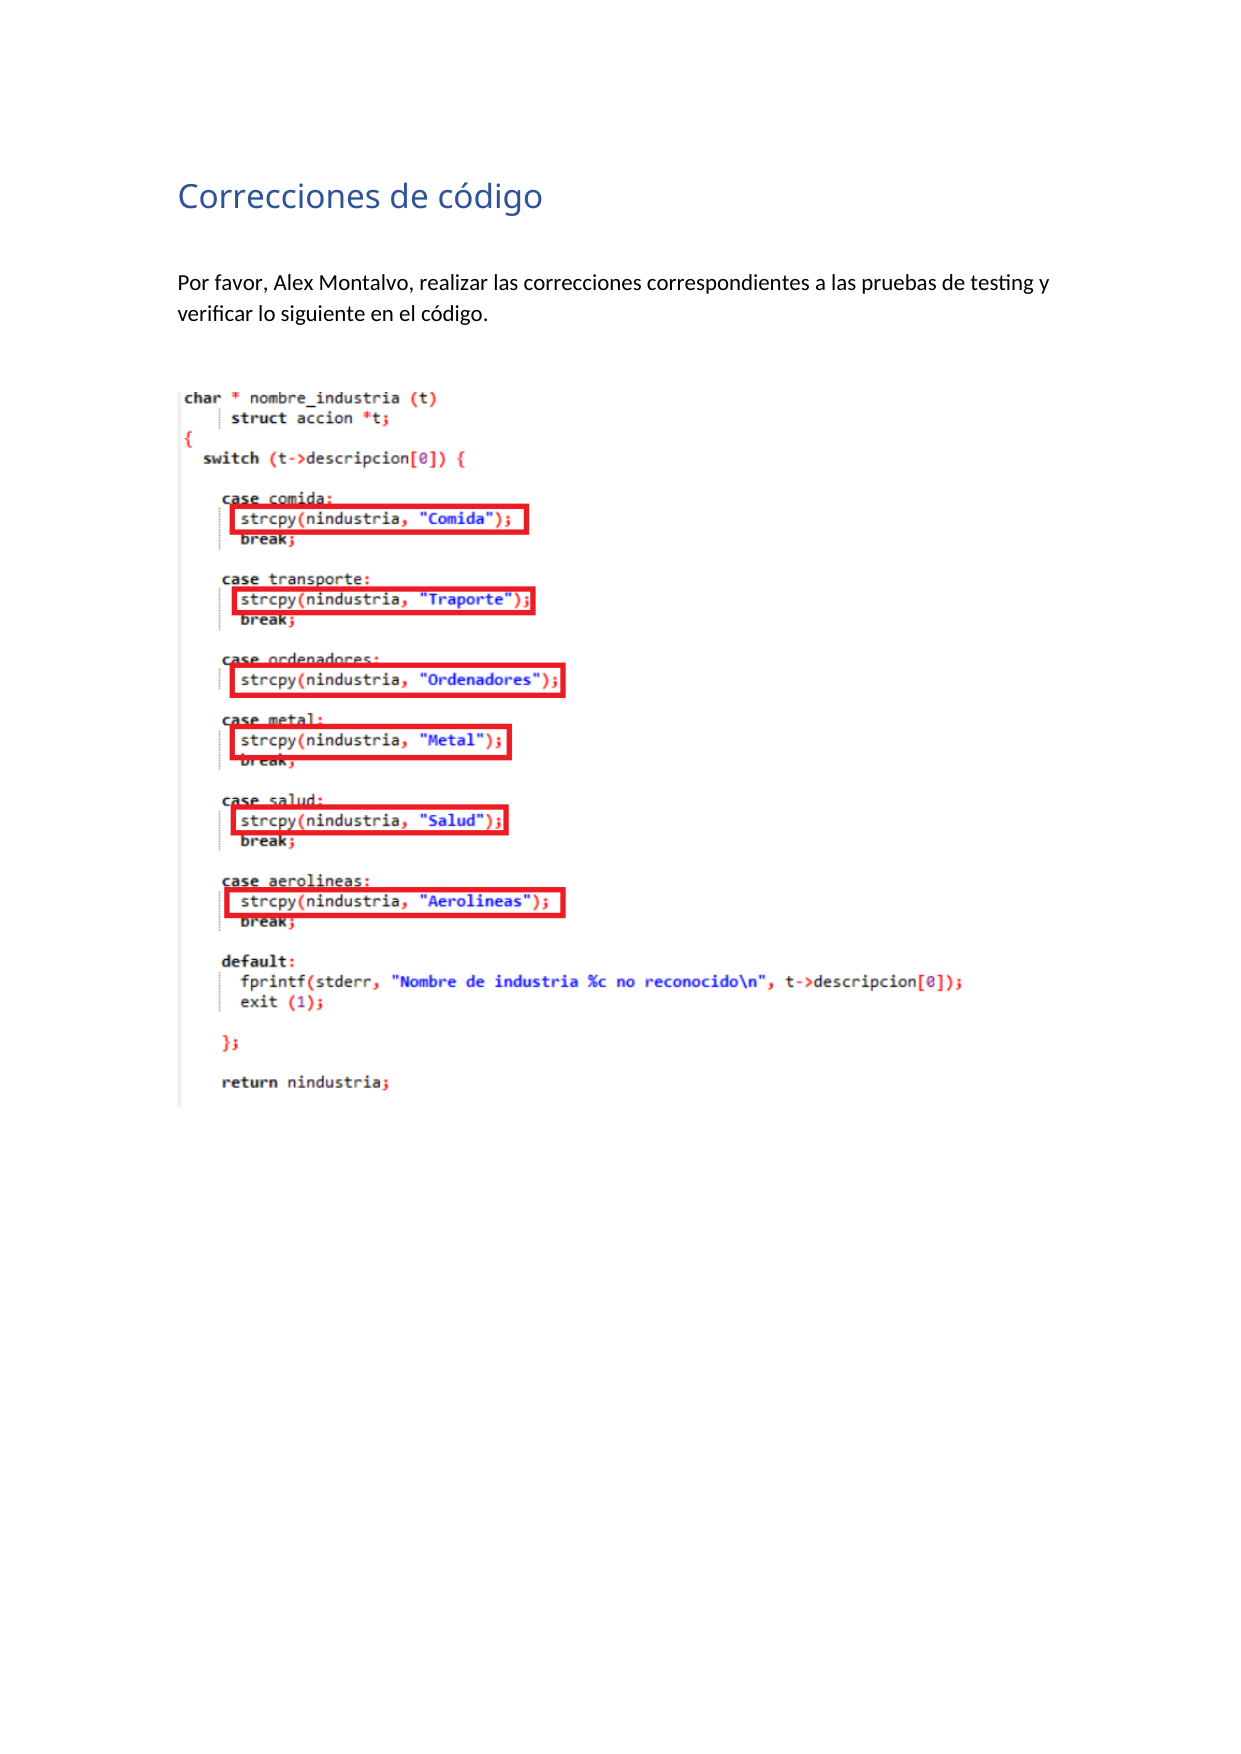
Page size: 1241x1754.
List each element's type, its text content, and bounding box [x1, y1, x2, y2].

text Por favor, Alex Montalvo, realizar las correcciones correspondientes a las pruebas de testing y verificar lo siguiente en el código. [177, 268, 1063, 327]
subtitle Correcciones de código [177, 173, 1063, 218]
picture [177, 392, 1063, 1148]
